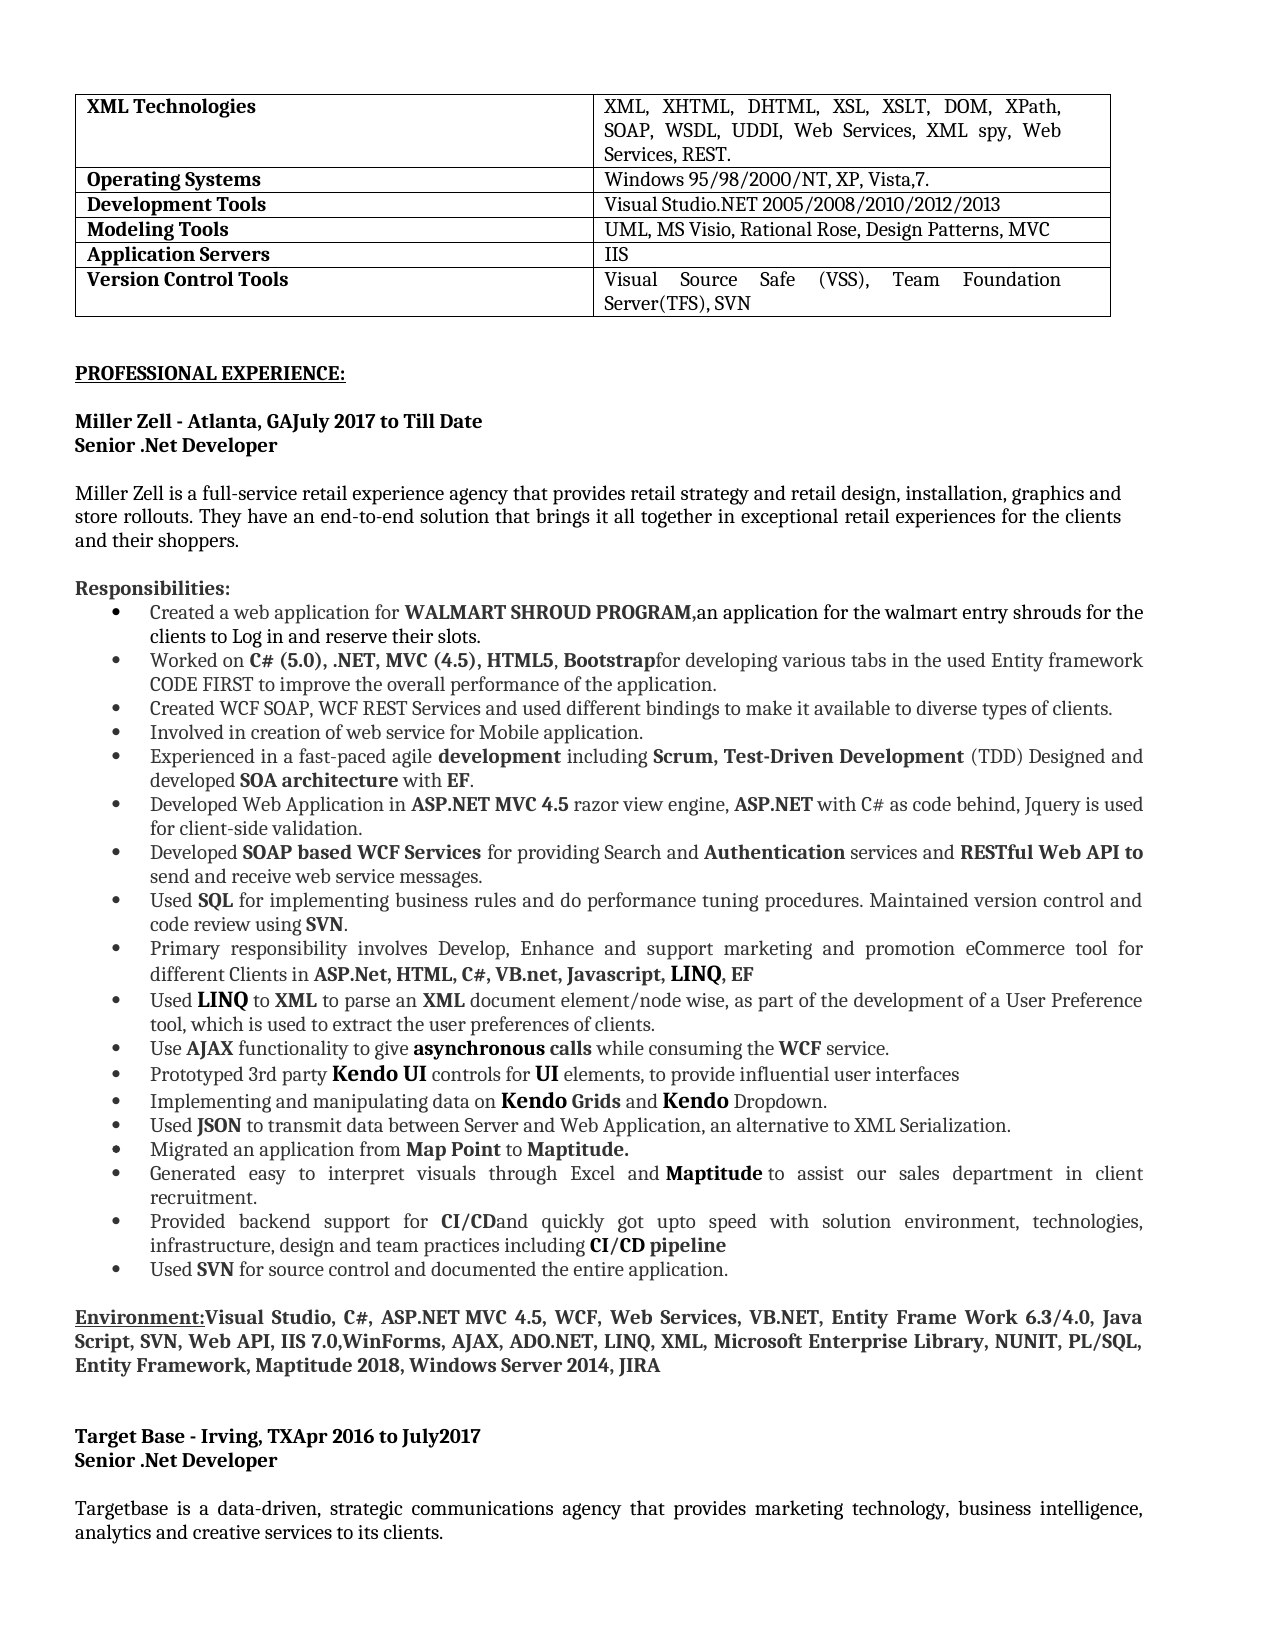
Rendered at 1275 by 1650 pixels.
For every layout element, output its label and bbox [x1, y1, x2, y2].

table_header [64, 94, 1172, 1569]
